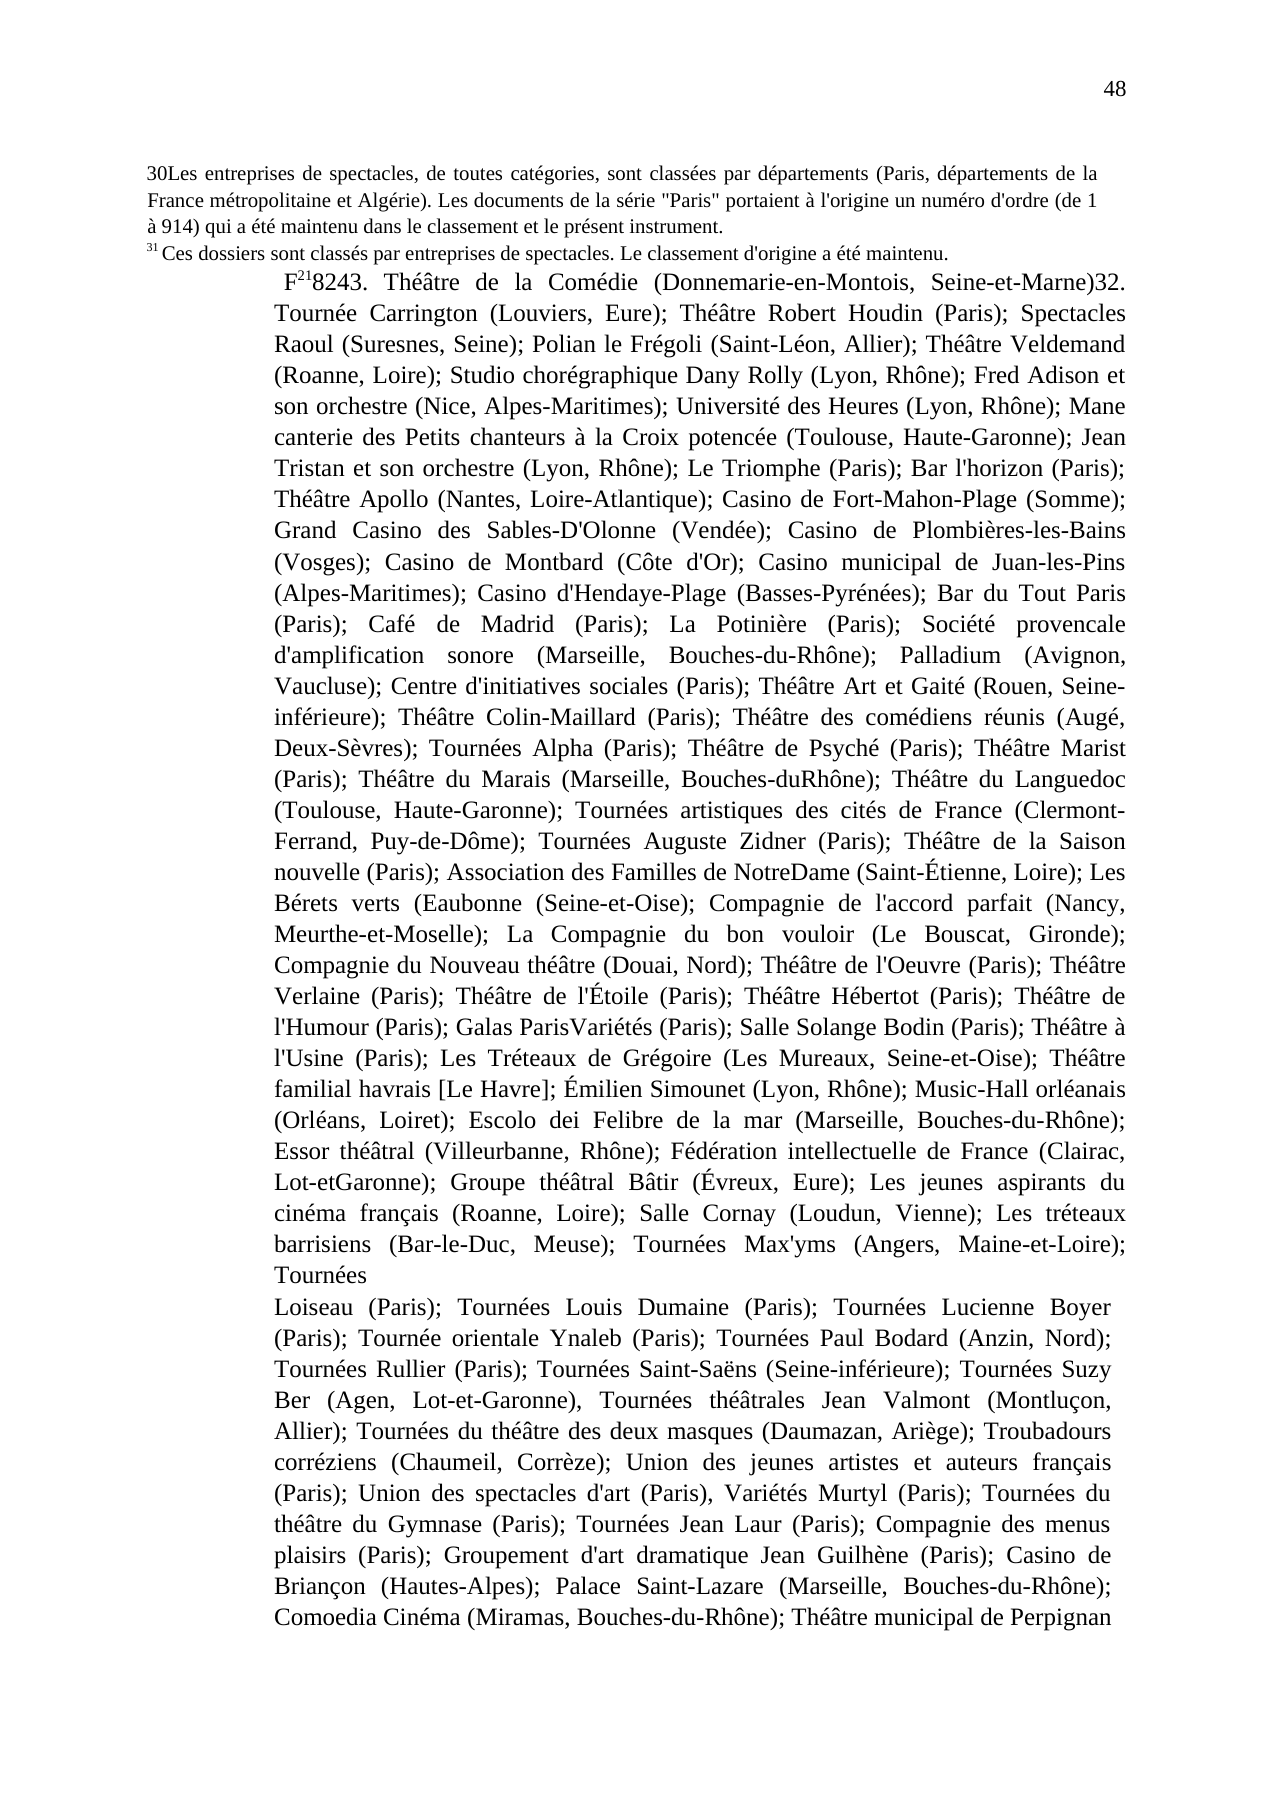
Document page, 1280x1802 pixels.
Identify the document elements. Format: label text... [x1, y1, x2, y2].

text 30Les entreprises de spectacles, de toutes catégories, sont classées par départements (Paris, départements de la France métropolitaine et Algérie). Les documents de la série "Paris" portaient à l'origine un numéro d'ordre (de 1 à 914) qui a été maintenu dans le classement et le présent instrument. [146, 161, 1099, 238]
text 31 Ces dossiers sont classés par entreprises de spectacles. Le classement d'origine a été maintenu. [146, 240, 1118, 264]
text F218243. Théâtre de la Comédie (Donnemarie-en-Montois, Seine-et-Marne)32. Tournée Carrington (Louviers, Eure); Théâtre Robert Houdin (Paris); Spectacles Raoul (Suresnes, Seine); Polian le Frégoli (Saint-Léon, Allier); Théâtre Veldemand (Roanne, Loire); Studio chorégraphique Dany Rolly (Lyon, Rhône); Fred Adison et son orchestre (Nice, Alpes-Maritimes); Université des Heures (Lyon, Rhône); Mane canterie des Petits chanteurs à la Croix potencée (Toulouse, Haute-Garonne); Jean Tristan et son orchestre (Lyon, Rhône); Le Triomphe (Paris); Bar l'horizon (Paris); Théâtre Apollo (Nantes, Loire-Atlantique); Casino de Fort-Mahon-Plage (Somme); Grand Casino des Sables-D'Olonne (Vendée); Casino de Plombières-les-Bains (Vosges); Casino de Montbard (Côte d'Or); Casino municipal de Juan-les-Pins (Alpes-Maritimes); Casino d'Hendaye-Plage (Basses-Pyrénées); Bar du Tout Paris (Paris); Café de Madrid (Paris); La Potinière (Paris); Société provencale d'amplification sonore (Marseille, Bouches-du-Rhône); Palladium (Avignon, Vaucluse); Centre d'initiatives sociales (Paris); Théâtre Art et Gaité (Rouen, Seine-inférieure); Théâtre Colin-Maillard (Paris); Théâtre des comédiens réunis (Augé, Deux-Sèvres); Tournées Alpha (Paris); Théâtre de Psyché (Paris); Théâtre Marist (Paris); Théâtre du Marais (Marseille, Bouches-duRhône); Théâtre du Languedoc (Toulouse, Haute-Garonne); Tournées artistiques des cités de France (Clermont-Ferrand, Puy-de-Dôme); Tournées Auguste Zidner (Paris); Théâtre de la Saison nouvelle (Paris); Association des Familles de NotreDame (Saint-Étienne, Loire); Les Bérets verts (Eaubonne (Seine-et-Oise); Compagnie de l'accord parfait (Nancy, Meurthe-et-Moselle); La Compagnie du bon vouloir (Le Bouscat, Gironde); Compagnie du Nouveau théâtre (Douai, Nord); Théâtre de l'Oeuvre (Paris); Théâtre Verlaine (Paris); Théâtre de l'Étoile (Paris); Théâtre Hébertot (Paris); Théâtre de l'Humour (Paris); Galas ParisVariétés (Paris); Salle Solange Bodin (Paris); Théâtre à l'Usine (Paris); Les Tréteaux de Grégoire (Les Mureaux, Seine-et-Oise); Théâtre familial havrais [Le Havre]; Émilien Simounet (Lyon, Rhône); Music-Hall orléanais (Orléans, Loiret); Escolo dei Felibre de la mar (Marseille, Bouches-du-Rhône); Essor théâtral (Villeurbanne, Rhône); Fédération intellectuelle de France (Clairac, Lot-etGaronne); Groupe théâtral Bâtir (Évreux, Eure); Les jeunes aspirants du cinéma français (Roanne, Loire); Salle Cornay (Loudun, Vienne); Les tréteaux barrisiens (Bar-le-Duc, Meuse); Tournées Max'yms (Angers, Maine-et-Loire); Tournées [274, 267, 1127, 1289]
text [274, 1292, 1112, 1631]
